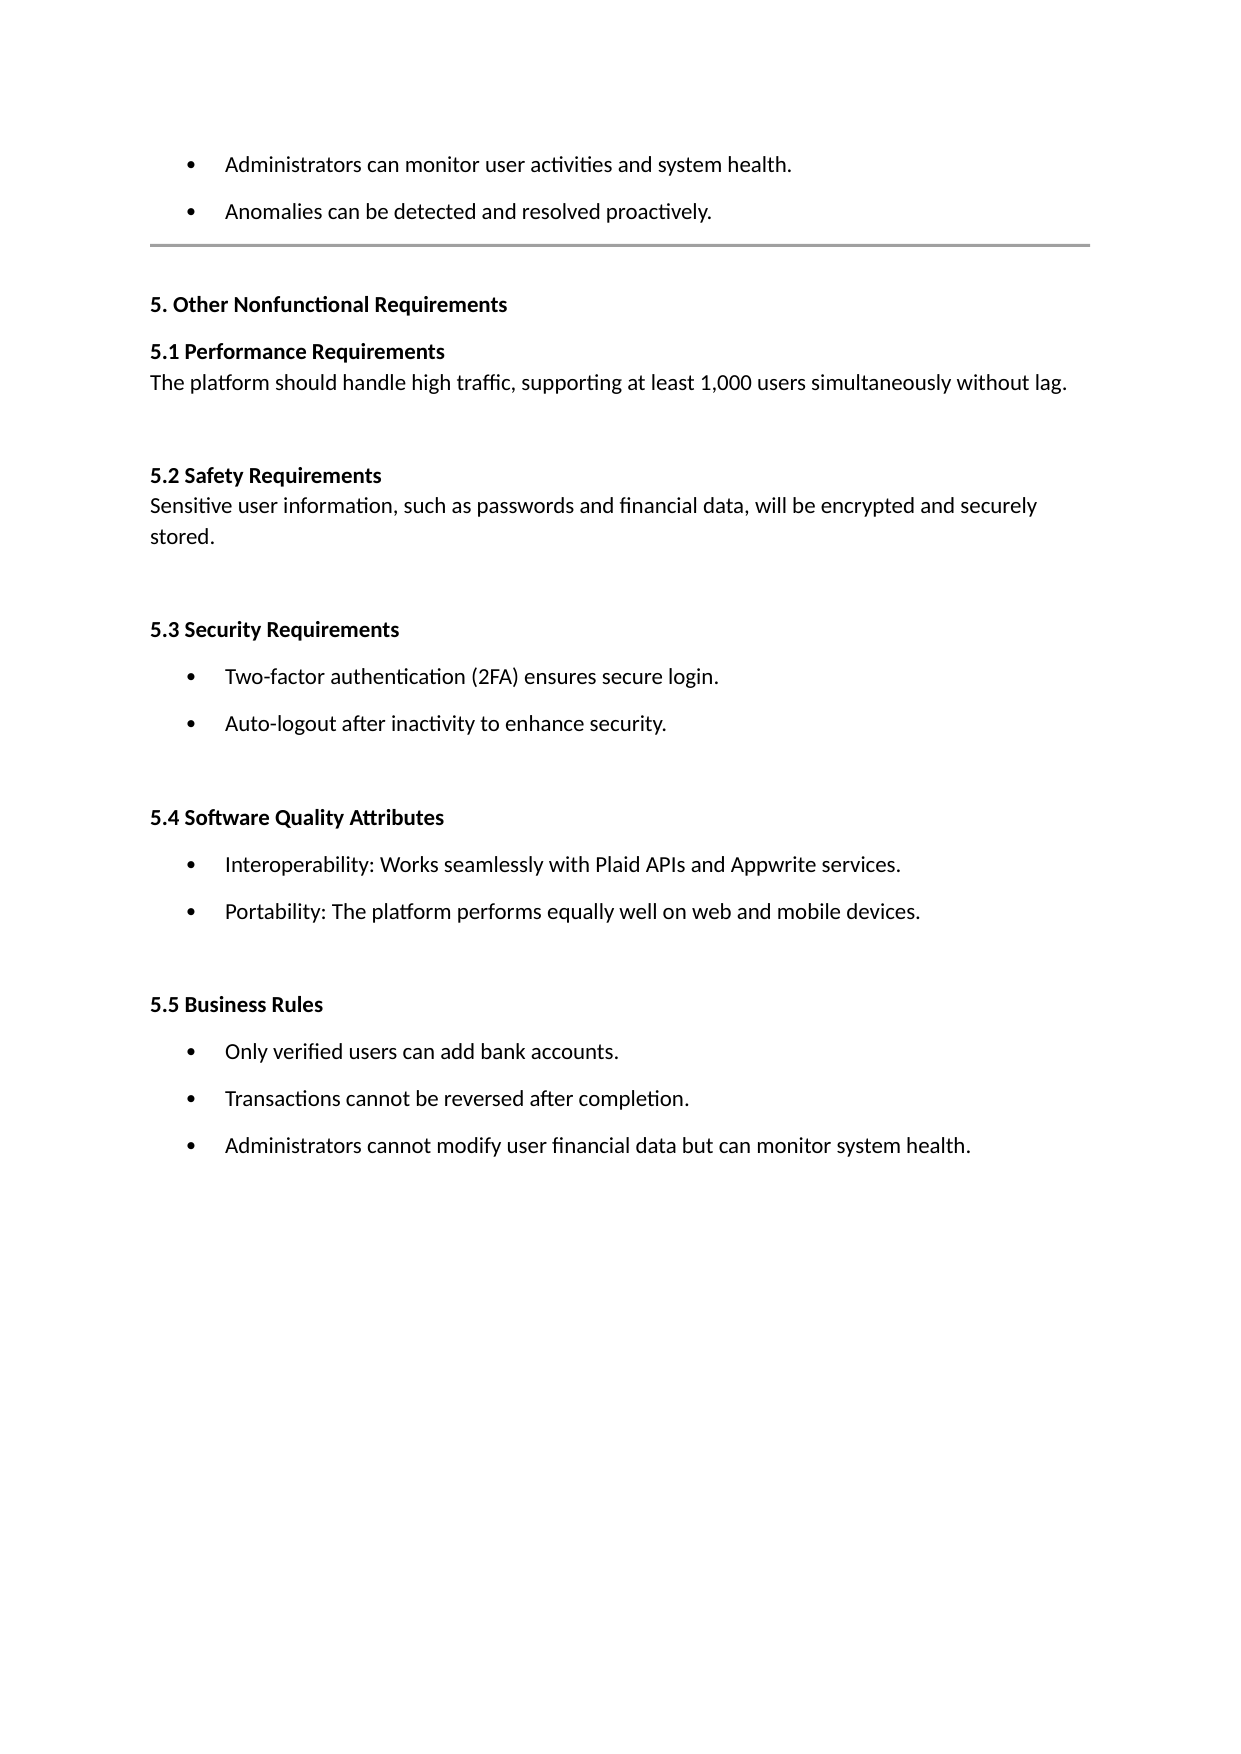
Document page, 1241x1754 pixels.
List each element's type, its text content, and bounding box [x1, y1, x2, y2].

text 5.5 Business Rules [150, 991, 1090, 1019]
text 5. Other Nonfunctional Requirements [150, 291, 1090, 319]
list Anomalies can be detected and resolved proactively. [187, 197, 1090, 225]
list Interoperability: Works seamlessly with Plaid APIs and Appwrite services. [187, 850, 1090, 878]
list Two-factor authentication (2FA) ensures secure login. [187, 662, 1090, 691]
list Administrators can monitor user activities and system health. [187, 150, 1090, 178]
text 5.1 Performance Requirements The platform should handle high traffic, supporting at least 1,000 users simultaneously without lag. [150, 337, 1090, 396]
text 5.4 Software Quality Attributes [150, 803, 1090, 831]
list Only verified users can add bank accounts. [187, 1037, 1090, 1066]
list Transactions cannot be reversed after completion. [187, 1084, 1090, 1112]
list Portability: The platform performs equally well on web and mobile devices. [187, 897, 1090, 925]
text 5.2 Safety Requirements Sensitive user information, such as passwords and financial data, will be encrypted and securely stored. [150, 461, 1090, 550]
text 5.3 Security Requirements [150, 616, 1090, 644]
list Administrators cannot modify user financial data but can monitor system health. [187, 1131, 1090, 1159]
list Auto-logout after inactivity to enhance security. [187, 709, 1090, 737]
